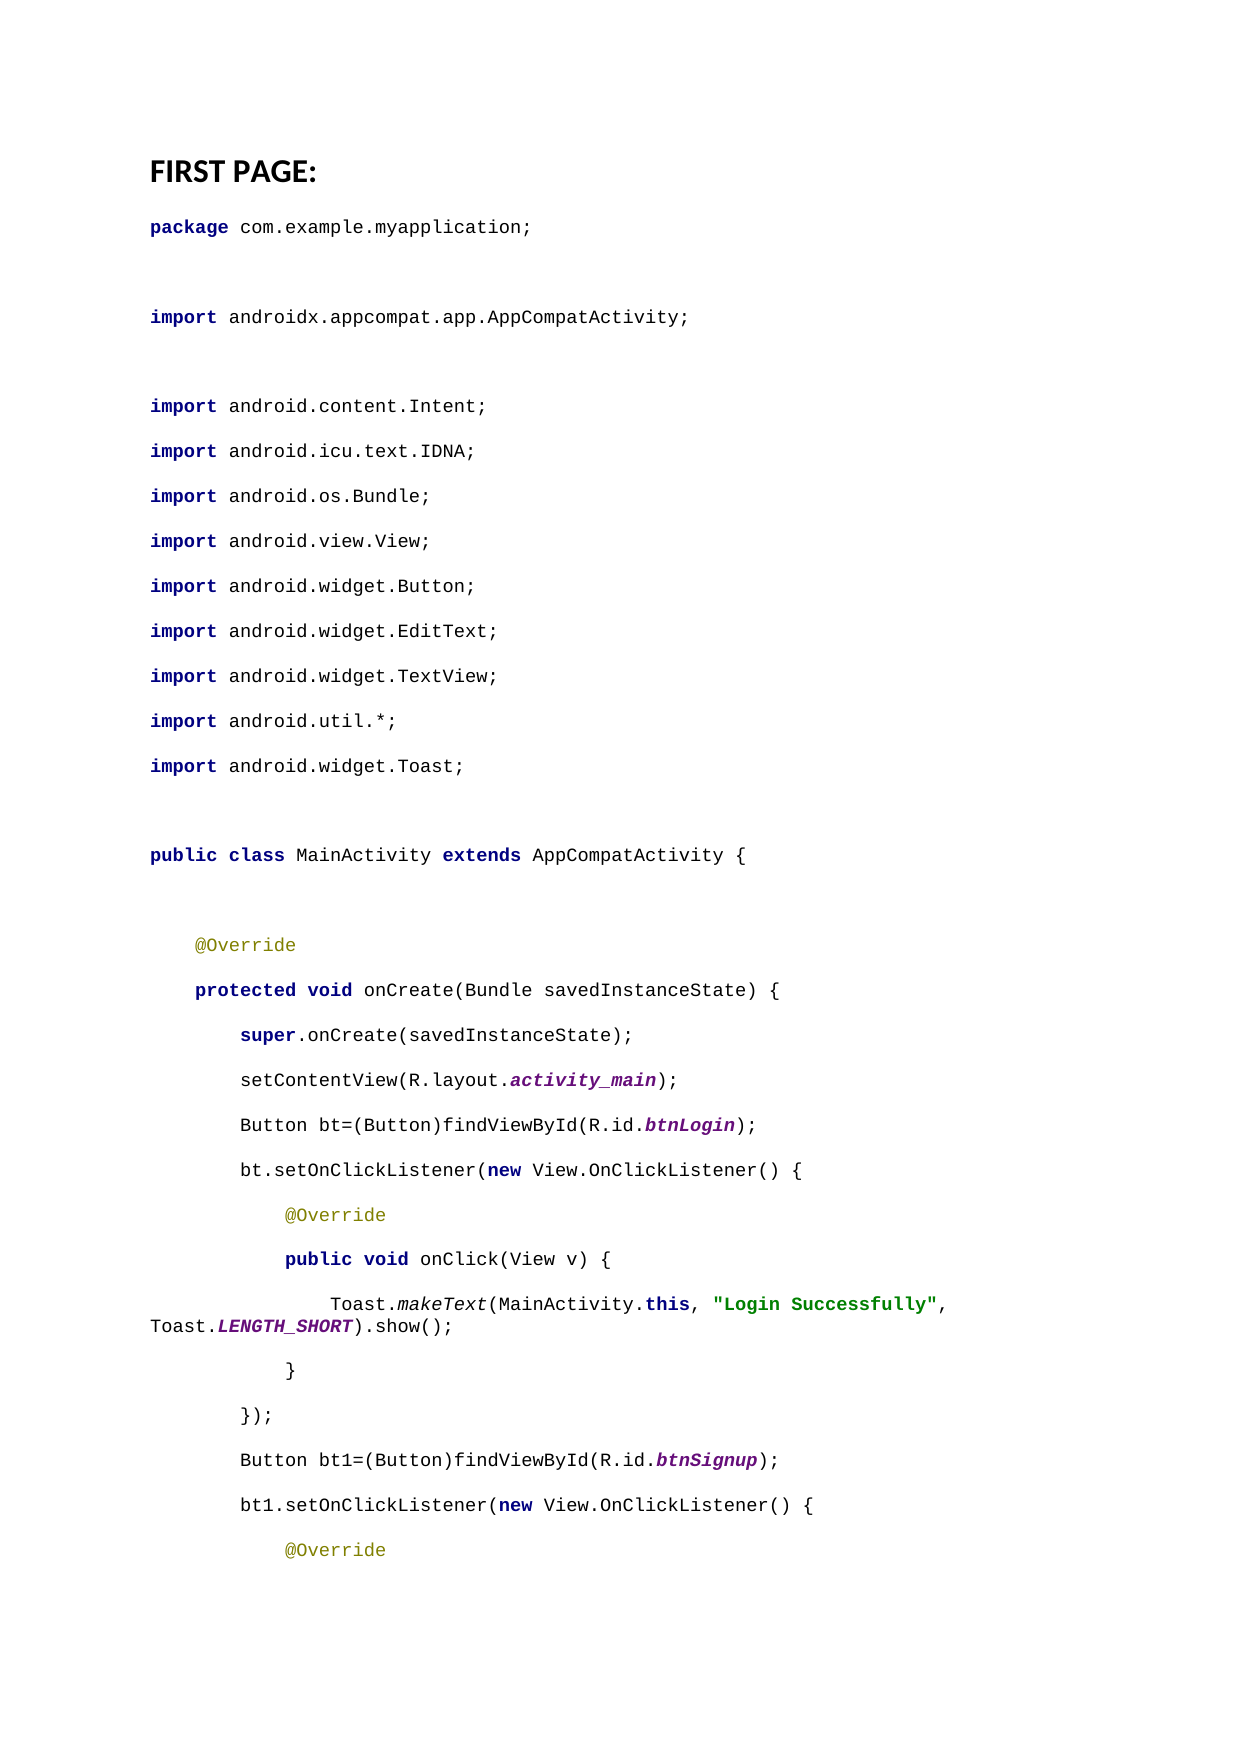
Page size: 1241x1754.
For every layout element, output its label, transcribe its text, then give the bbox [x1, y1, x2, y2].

text FIRST PAGE: [150, 150, 1090, 191]
text protected void onCreate(Bundle savedInstanceState) { [150, 981, 1090, 1026]
text Toast.makeText(MainActivity.this, "Login Successfully", Toast.LENGTH_SHORT).show(); [150, 1295, 1090, 1361]
text import androidx.appcompat.app.AppCompatActivity; [150, 307, 1090, 352]
text import android.view.View; [150, 532, 1090, 577]
text bt.setOnClickListener(new View.OnClickListener() { [150, 1160, 1090, 1205]
text import android.util.*; [150, 711, 1090, 756]
text }); [150, 1406, 1090, 1451]
text import android.widget.Button; [150, 577, 1090, 622]
text public class MainActivity extends AppCompatActivity { [150, 846, 1090, 891]
text Button bt1=(Button)findViewById(R.id.btnSignup); [150, 1451, 1090, 1496]
text @Override [150, 1205, 1090, 1250]
text @Override [150, 1541, 1090, 1586]
text setContentView(R.layout.activity_main); [150, 1071, 1090, 1116]
text Button bt=(Button)findViewById(R.id.btnLogin); [150, 1116, 1090, 1160]
text package com.example.myapplication; [150, 218, 1090, 262]
text } [150, 1361, 1090, 1406]
text import android.widget.TextView; [150, 667, 1090, 711]
text import android.content.Intent; [150, 397, 1090, 442]
text public void onClick(View v) { [150, 1250, 1090, 1295]
text import android.os.Bundle; [150, 487, 1090, 532]
text import android.icu.text.IDNA; [150, 442, 1090, 487]
text @Override [150, 936, 1090, 981]
text bt1.setOnClickListener(new View.OnClickListener() { [150, 1496, 1090, 1541]
text import android.widget.Toast; [150, 756, 1090, 801]
text import android.widget.EditText; [150, 622, 1090, 667]
text super.onCreate(savedInstanceState); [150, 1026, 1090, 1071]
